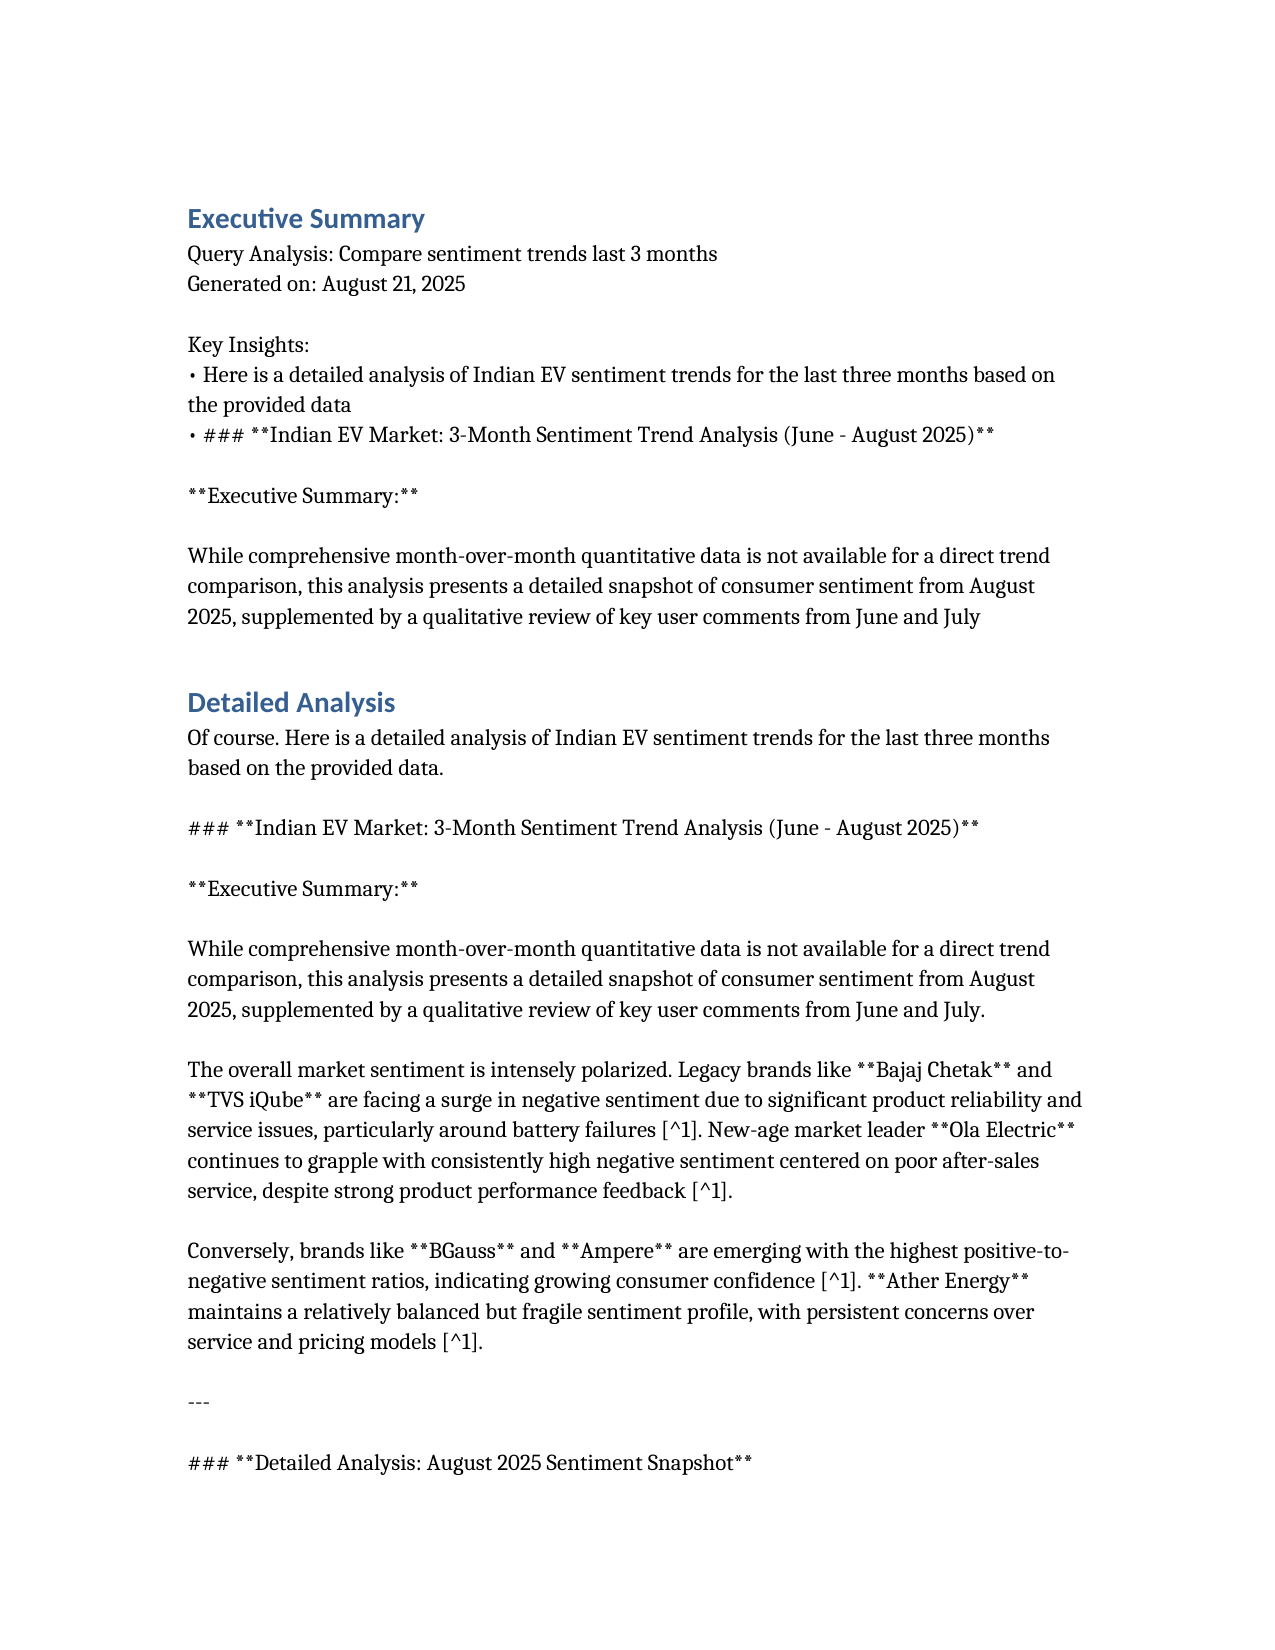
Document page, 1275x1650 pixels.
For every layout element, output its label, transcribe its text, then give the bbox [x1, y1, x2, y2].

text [187, 724, 1087, 1476]
subtitle Executive Summary [187, 200, 1087, 236]
subtitle Detailed Analysis [187, 684, 1087, 719]
text Query Analysis: Compare sentiment trends last 3 months Generated on: August 21, 2025 Key Insights: • Here is a detailed analysis of Indian EV sentiment trends for the last three months based on the provided data • ### **Indian EV Market: 3-Month Sentiment Trend Analysis (June - August 2025)** **Executive Summary:** While comprehensive month-over-month quantitative data is not available for a direct trend comparison, this analysis presents a detailed snapshot of consumer sentiment from August 2025, supplemented by a qualitative review of key user comments from June and July [187, 241, 1087, 630]
